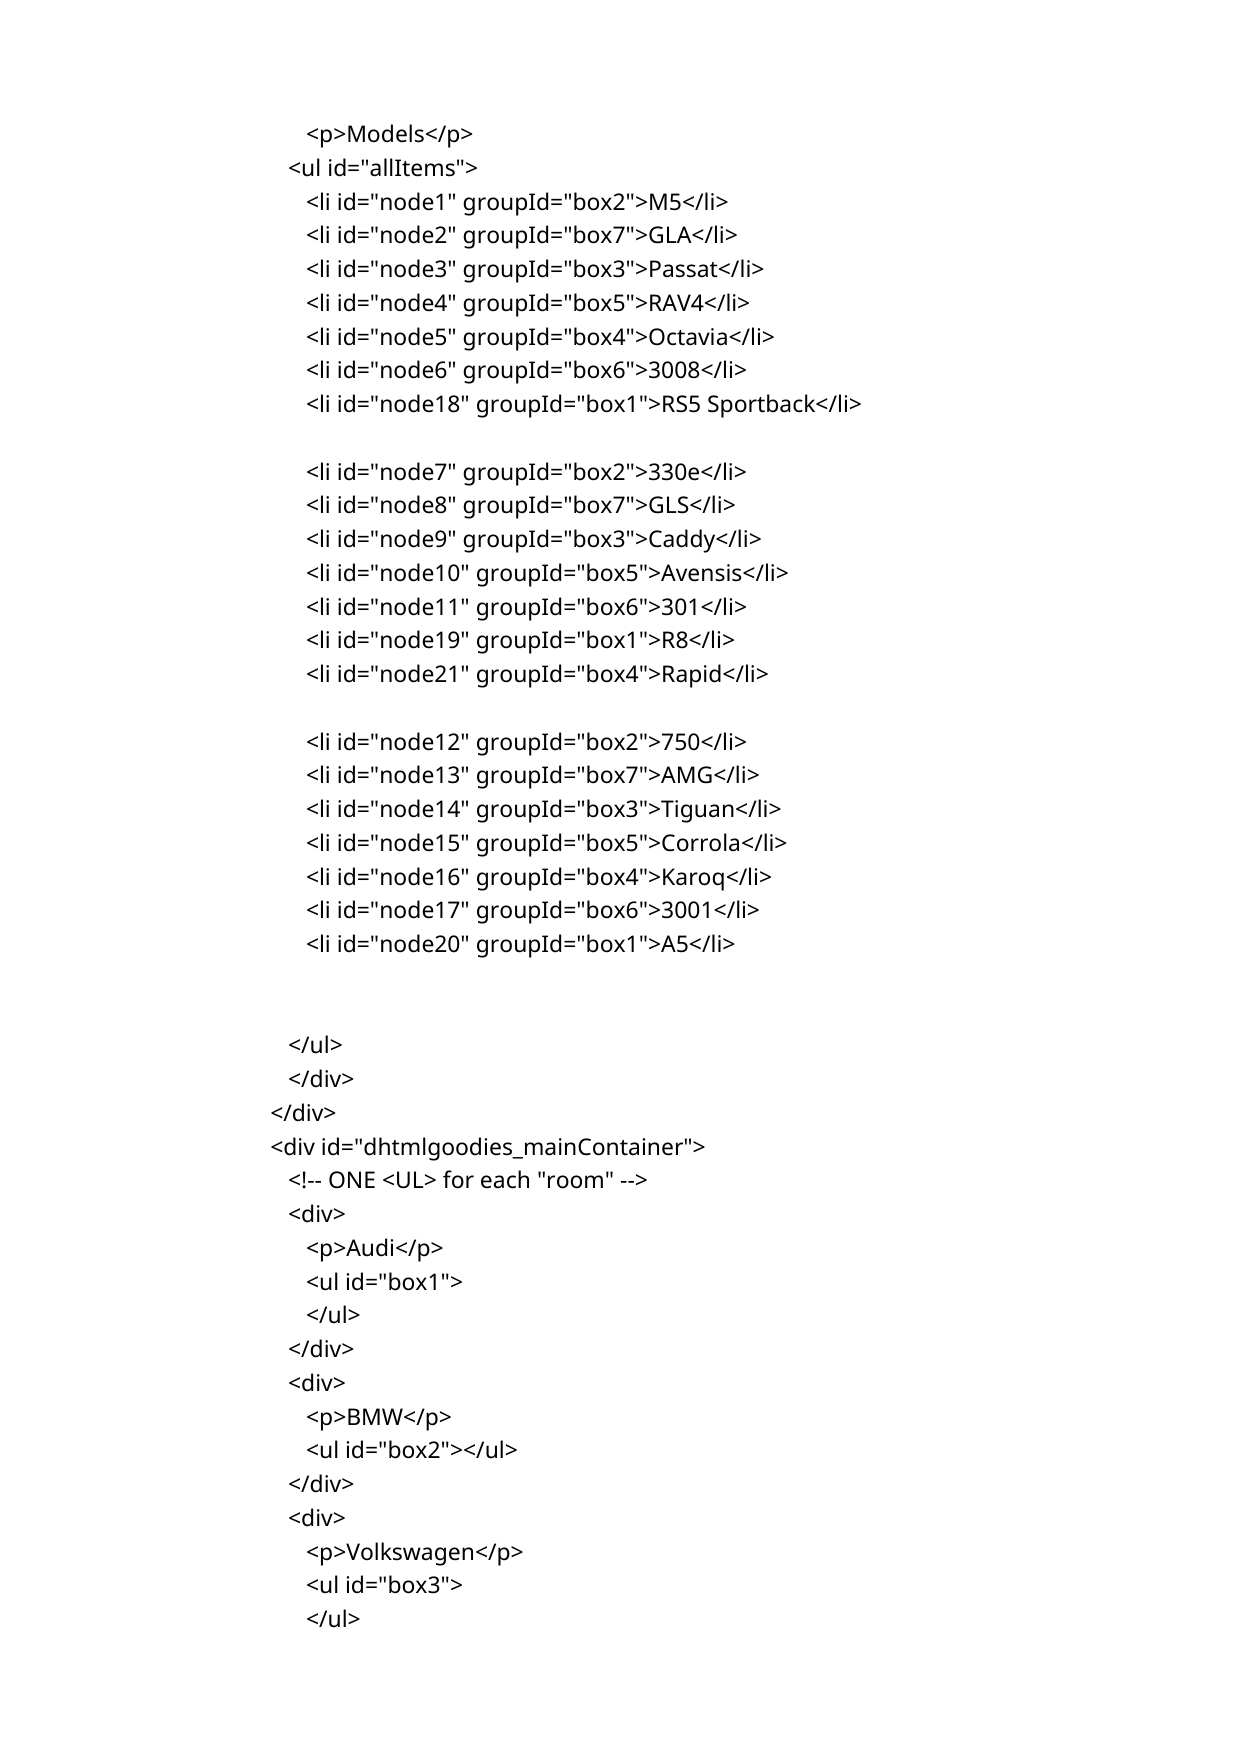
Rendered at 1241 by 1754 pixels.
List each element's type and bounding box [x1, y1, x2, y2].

text [252, 118, 1152, 1634]
